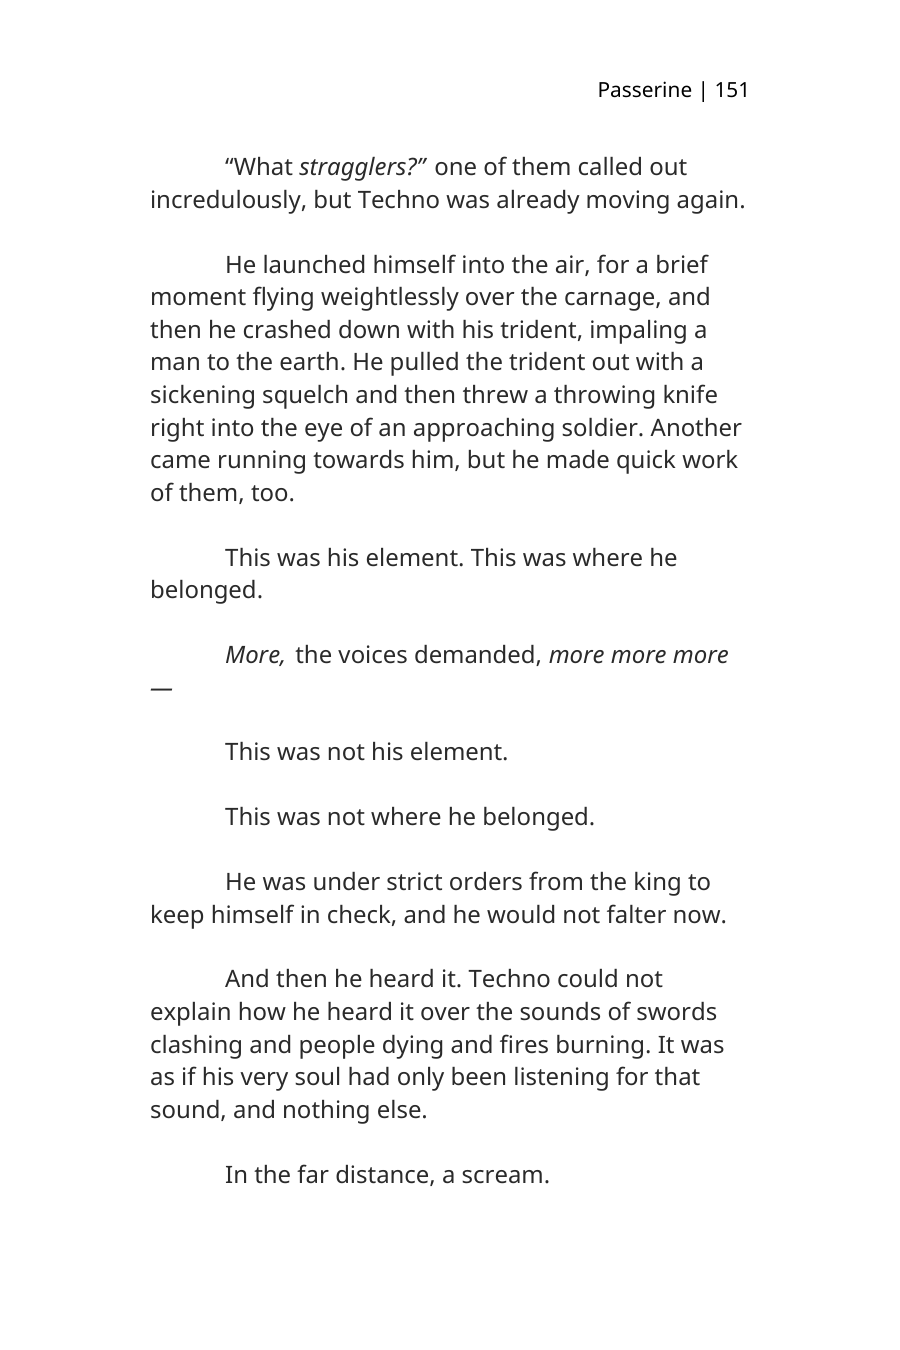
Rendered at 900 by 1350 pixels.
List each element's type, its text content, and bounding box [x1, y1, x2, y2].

text This was his element. This was where he belonged. [150, 540, 750, 606]
text This was not his element. [150, 735, 750, 768]
text “What stragglers?” one of them called out incredulously, but Techno was already moving again. [150, 150, 750, 215]
text In the far distance, a scream. [150, 1157, 750, 1190]
text More, the voices demanded, more more more— [150, 638, 750, 703]
text And then he heard it. Techno could not explain how he heard it over the sounds of swords clashing and people dying and fires burning. It was as if his very soul had only been listening for that sound, and nothing else. [150, 962, 750, 1125]
text This was not where he belonged. [150, 800, 750, 833]
text He was under strict orders from the king to keep himself in check, and he would not falter now. [150, 865, 750, 930]
text He launched himself into the air, for a brief moment flying weightlessly over the carnage, and then he crashed down with his trident, impaling a man to the earth. He pulled the trident out with a sickening squelch and then threw a throwing knife right into the eye of an approaching soldier. Another came running towards him, but he made quick work of them, too. [150, 247, 750, 508]
